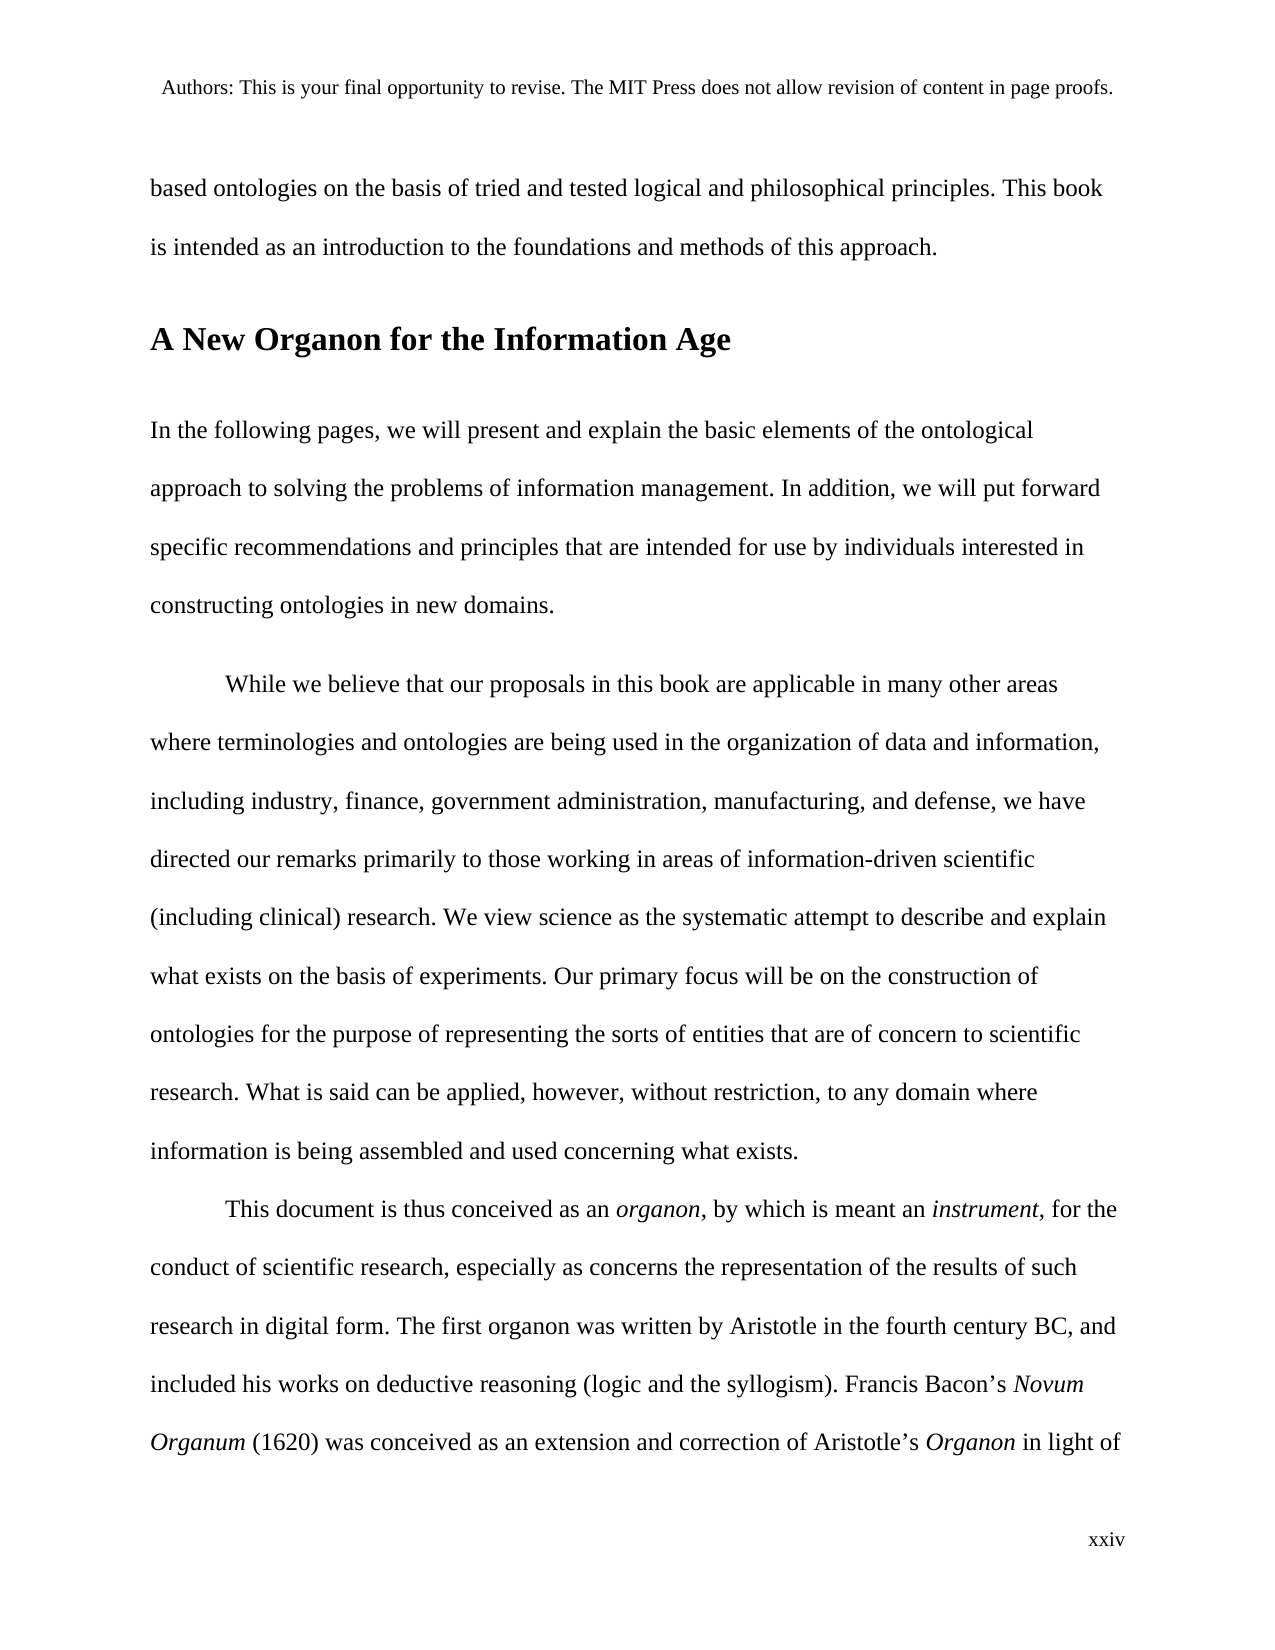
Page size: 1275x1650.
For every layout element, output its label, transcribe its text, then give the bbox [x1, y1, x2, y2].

subtitle A New Organon for the Information Age [150, 304, 1125, 362]
text While we believe that our proposals in this book are applicable in many other areas where terminologies and ontologies are being used in the organization of data and information, including industry, finance, government administration, manufacturing, and defense, we have directed our remarks primarily to those working in areas of information-driven scientific (including clinical) research. We view science as the systematic attempt to describe and explain what exists on the basis of experiments. Our primary focus will be on the construction of ontologies for the purpose of representing the sorts of entities that are of concern to scientific research. What is said can be applied, however, without restriction, to any domain where information is being assembled and used concerning what exists. [150, 646, 1125, 1171]
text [150, 1171, 1125, 1462]
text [150, 150, 1125, 267]
text In the following pages, we will present and explain the basic elements of the ontological approach to solving the problems of information management. In addition, we will put forward specific recommendations and principles that are intended for use by individuals interested in constructing ontologies in new domains. [150, 392, 1125, 625]
